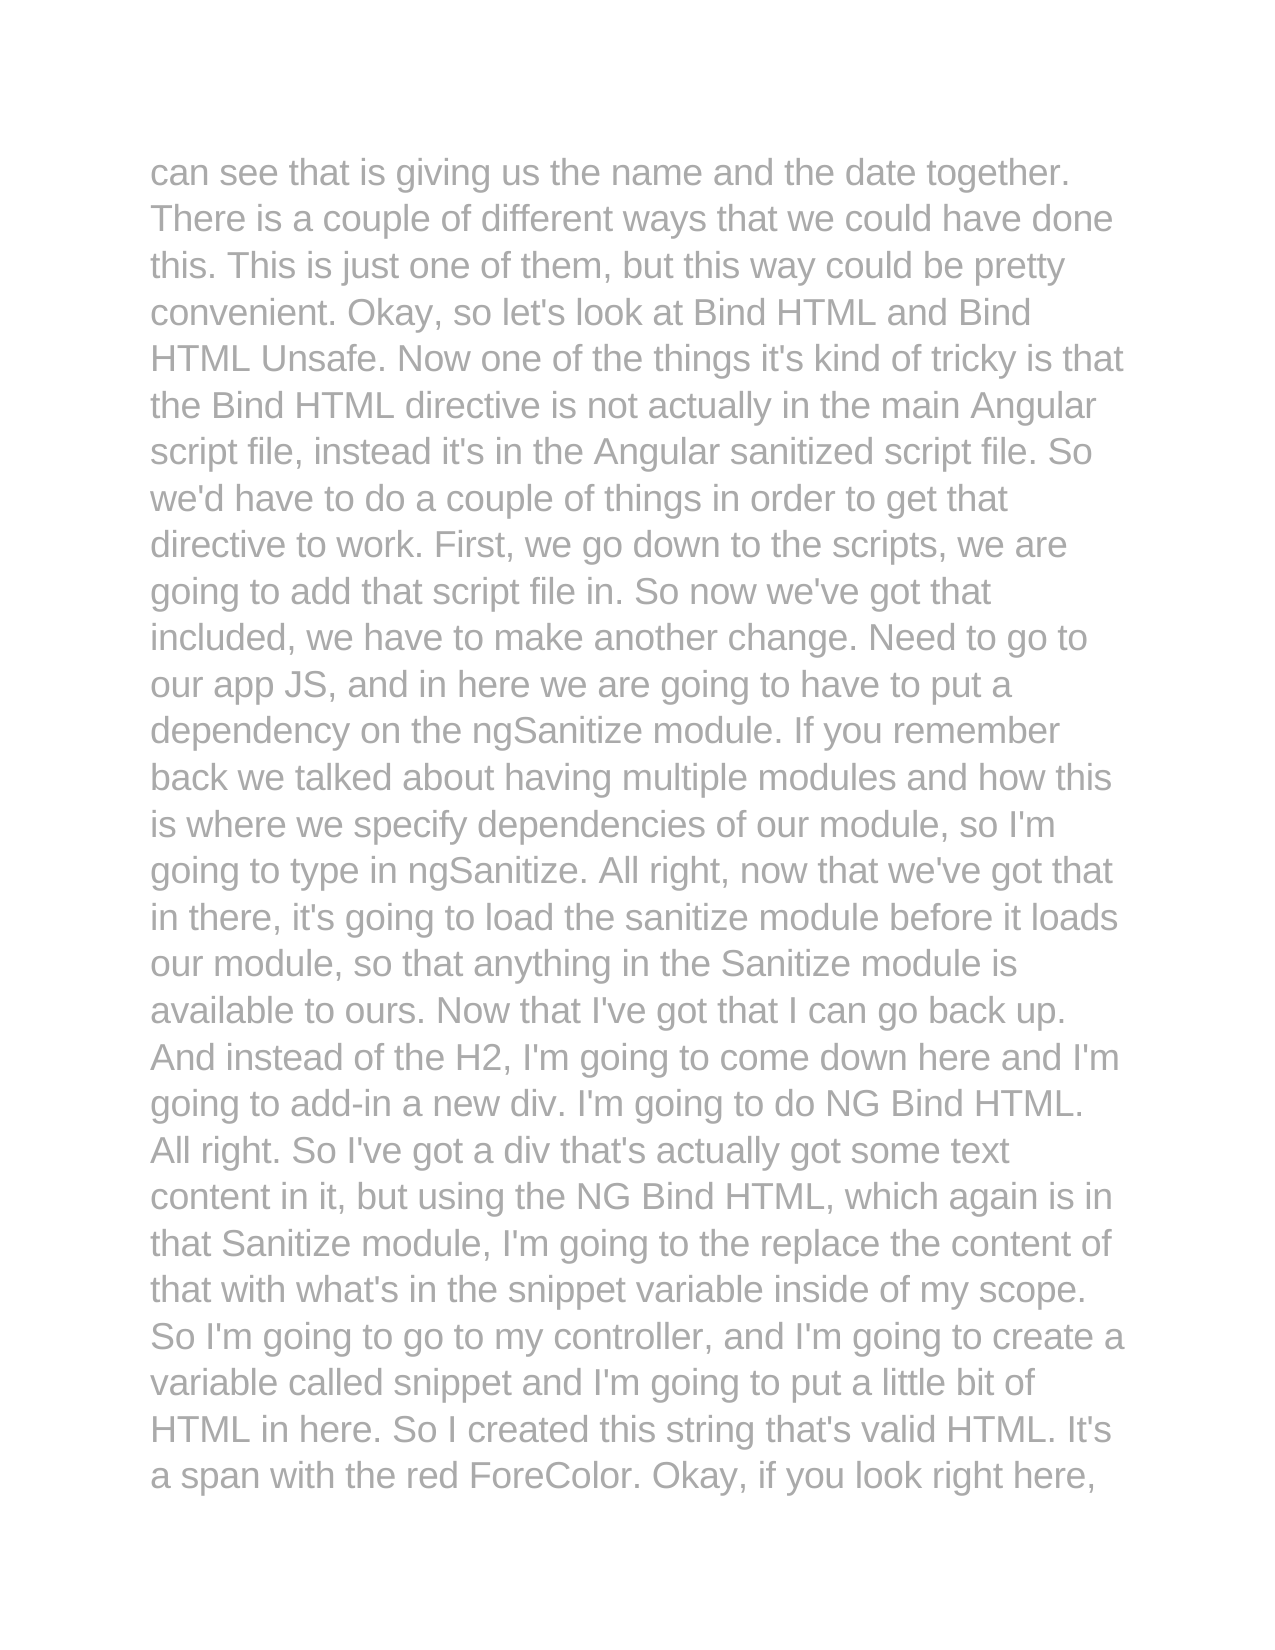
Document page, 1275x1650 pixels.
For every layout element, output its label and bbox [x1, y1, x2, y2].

text [150, 150, 1125, 1497]
